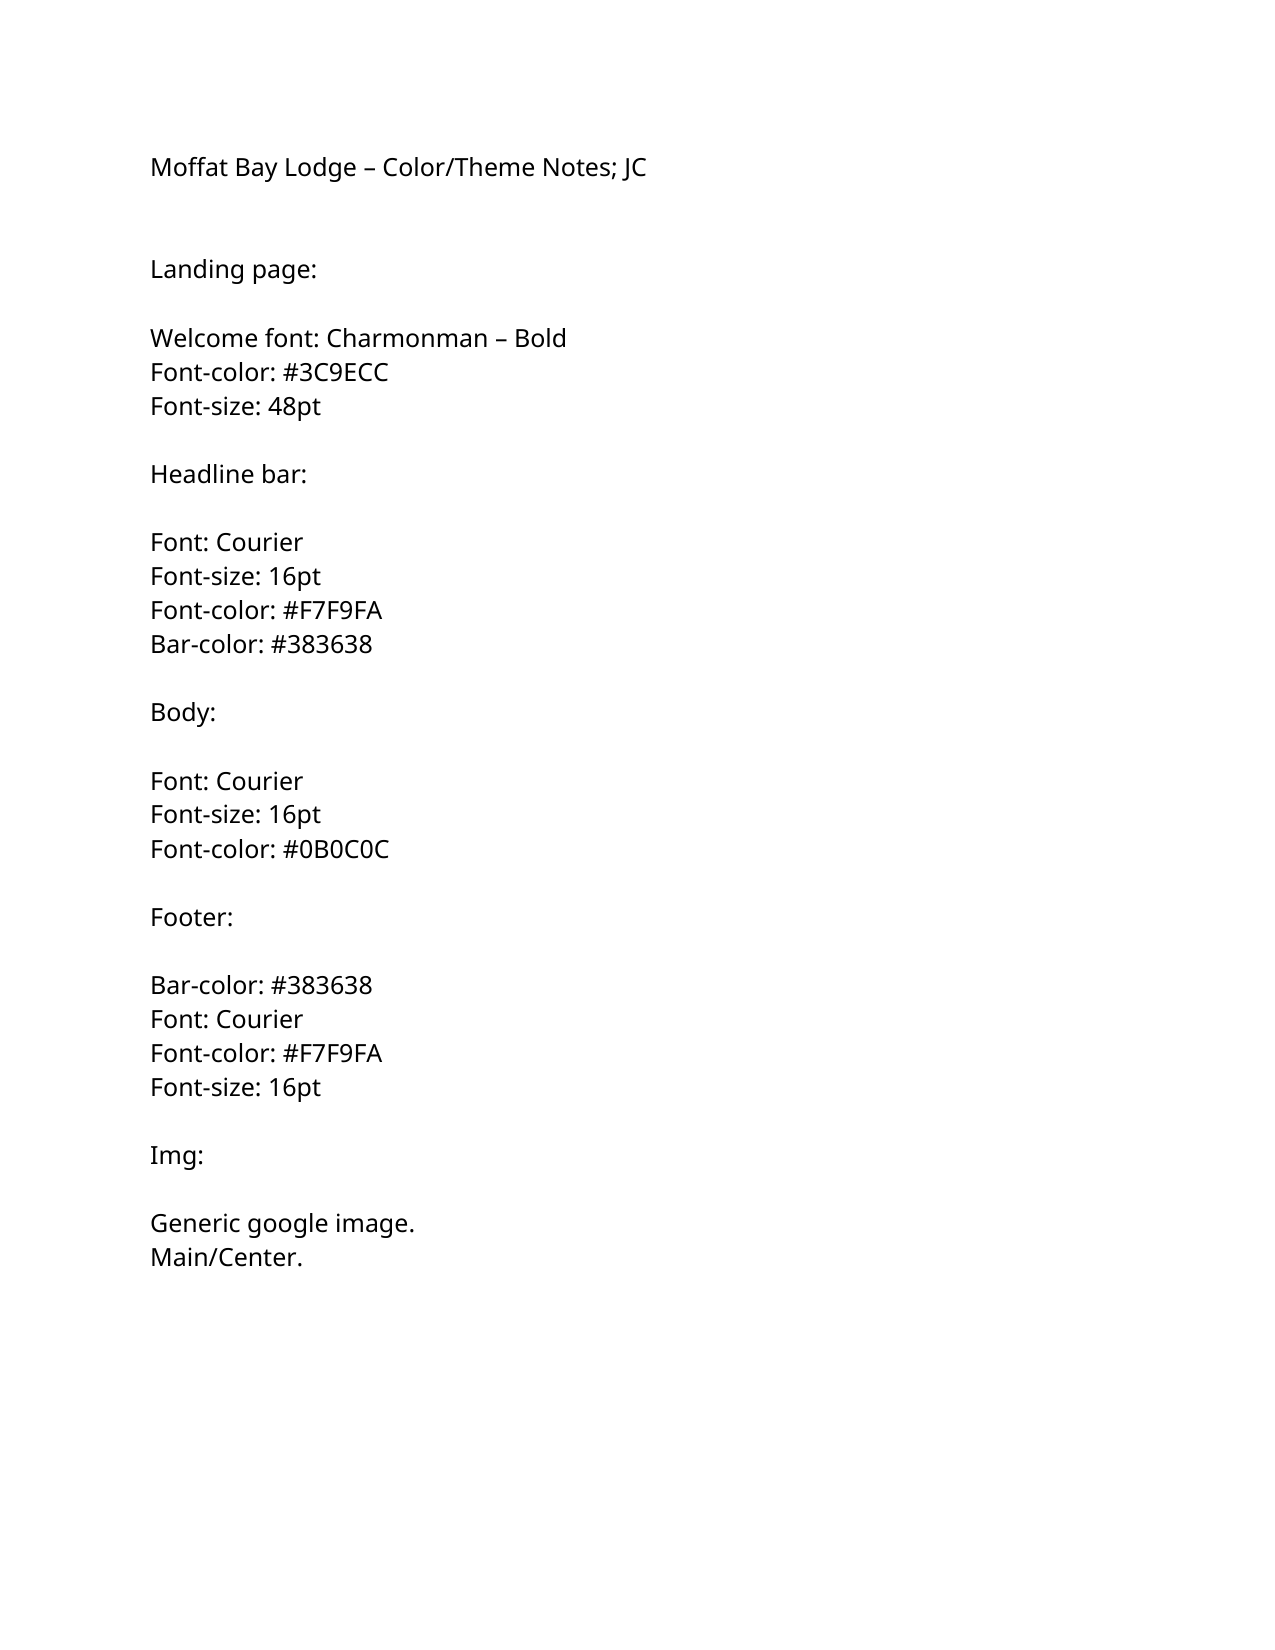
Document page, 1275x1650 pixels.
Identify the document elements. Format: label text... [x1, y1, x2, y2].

text Landing page: [150, 252, 1125, 286]
text Font-color: #F7F9FA [150, 593, 1125, 627]
text Welcome font: Charmonman – Bold [150, 320, 1125, 354]
text Font-size: 48pt [150, 388, 1125, 422]
text Body: [150, 695, 1125, 729]
text Bar-color: #383638 [150, 627, 1125, 661]
text Footer: [150, 899, 1125, 933]
text Font: Courier [150, 525, 1125, 559]
text Font-size: 16pt [150, 797, 1125, 831]
text Font: Courier [150, 1002, 1125, 1036]
text Font-size: 16pt [150, 559, 1125, 593]
text Font-color: #3C9ECC [150, 354, 1125, 388]
text Headline bar: [150, 457, 1125, 491]
text Font-color: #F7F9FA [150, 1036, 1125, 1070]
text Font: Courier [150, 763, 1125, 797]
text Bar-color: #383638 [150, 967, 1125, 1002]
text Moffat Bay Lodge – Color/Theme Notes; JC [150, 150, 1125, 184]
text Generic google image. [150, 1206, 1125, 1240]
text Img: [150, 1138, 1125, 1172]
text Main/Center. [150, 1240, 1125, 1274]
text Font-size: 16pt [150, 1070, 1125, 1104]
text Font-color: #0B0C0C [150, 831, 1125, 865]
